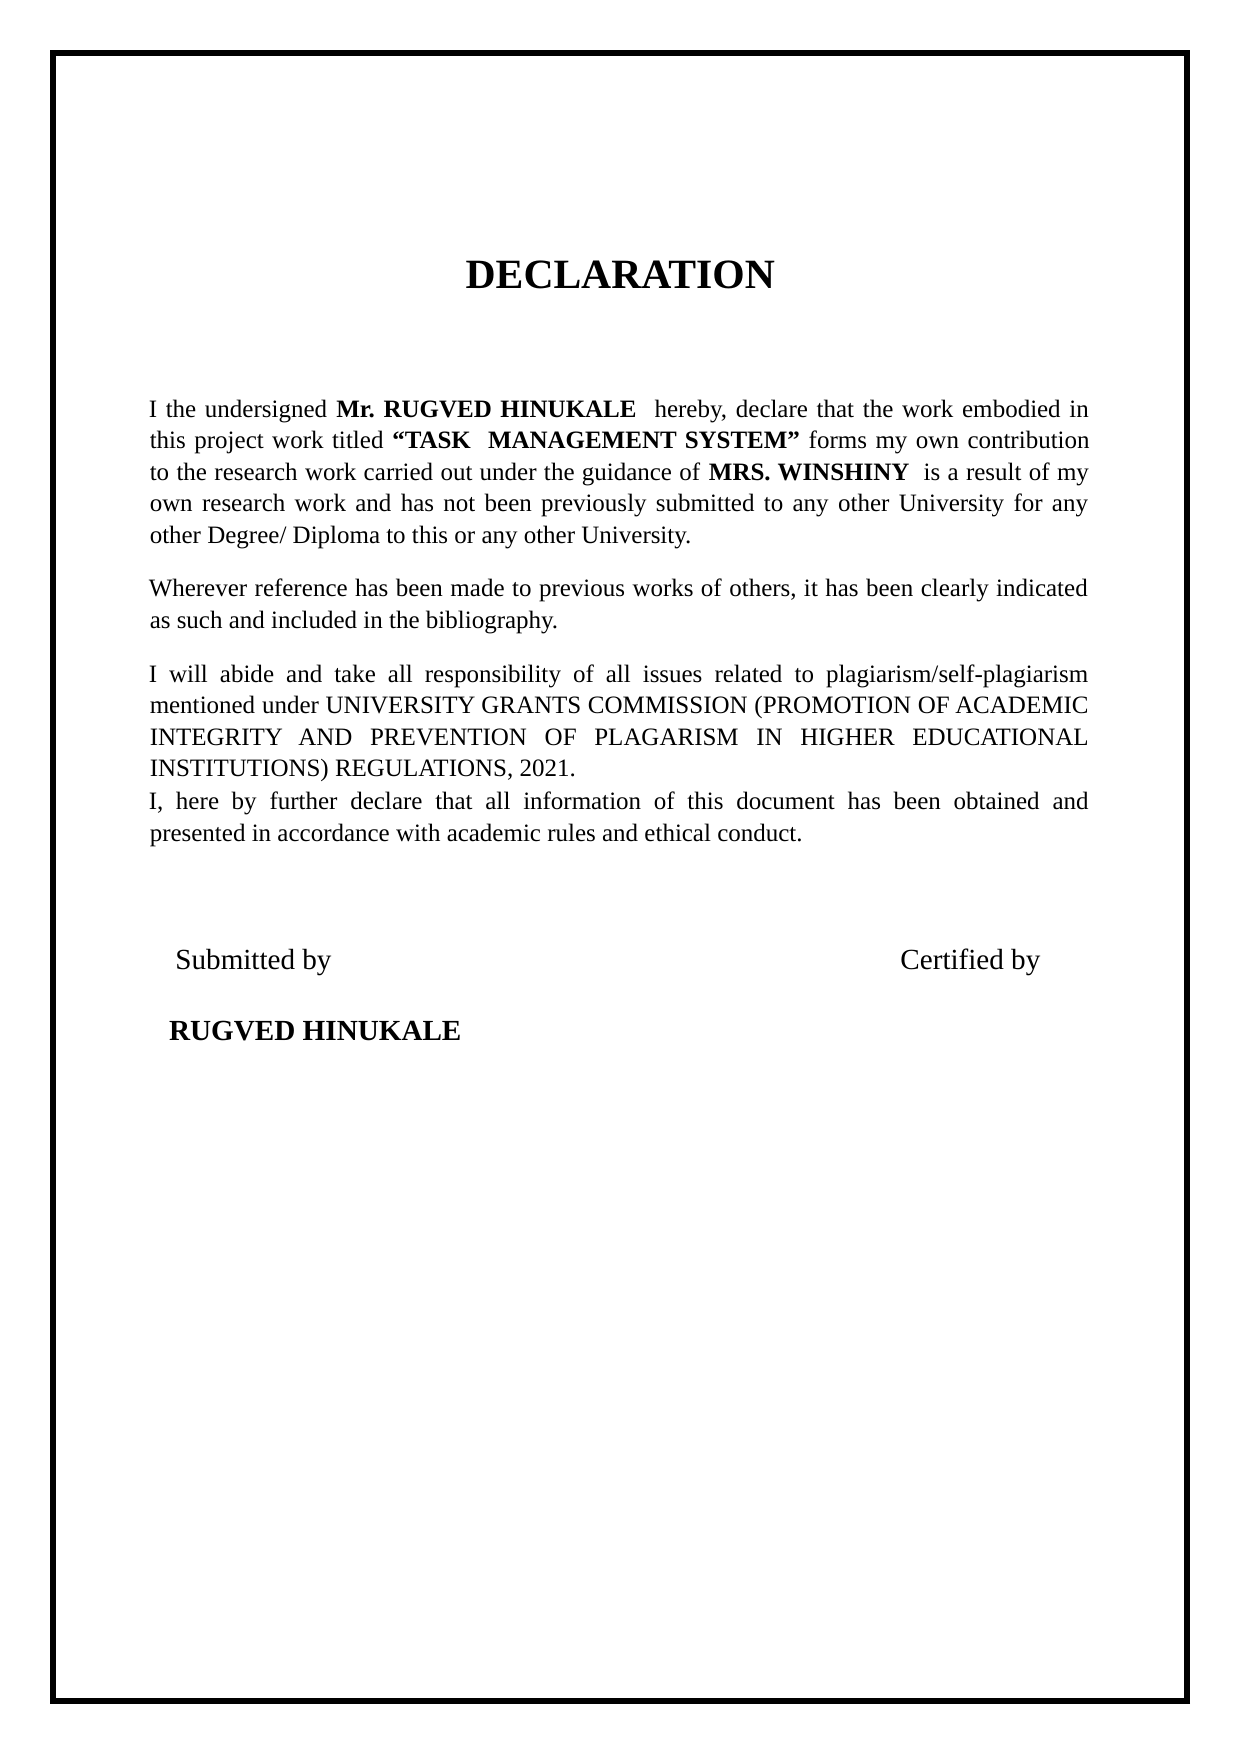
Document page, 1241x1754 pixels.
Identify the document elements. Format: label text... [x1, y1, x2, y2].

text I the undersigned Mr. RUGVED HINUKALE hereby, declare that the work embodied in this project work titled “TASK MANAGEMENT SYSTEM” forms my own contribution to the research work carried out under the guidance of MRS. WINSHINY is a result of my own research work and has not been previously submitted to any other University for any other Degree/ Diploma to this or any other University. [148, 394, 1089, 549]
text Wherever reference has been made to previous works of others, it has been clearly indicated as such and included in the bibliography. [148, 573, 1089, 634]
text Submitted by Certified by [169, 942, 1090, 975]
text RUGVED HINUKALE [169, 1013, 1090, 1046]
text DECLARATION [150, 249, 1090, 297]
text I, here by further declare that all information of this document has been obtained and presented in accordance with academic rules and ethical conduct. [148, 786, 1089, 846]
text I will abide and take all responsibility of all issues related to plagiarism/self-plagiarism mentioned under UNIVERSITY GRANTS COMMISSION (PROMOTION OF ACADEMIC INTEGRITY AND PREVENTION OF PLAGARISM IN HIGHER EDUCATIONAL INSTITUTIONS) REGULATIONS, 2021. [148, 659, 1089, 782]
